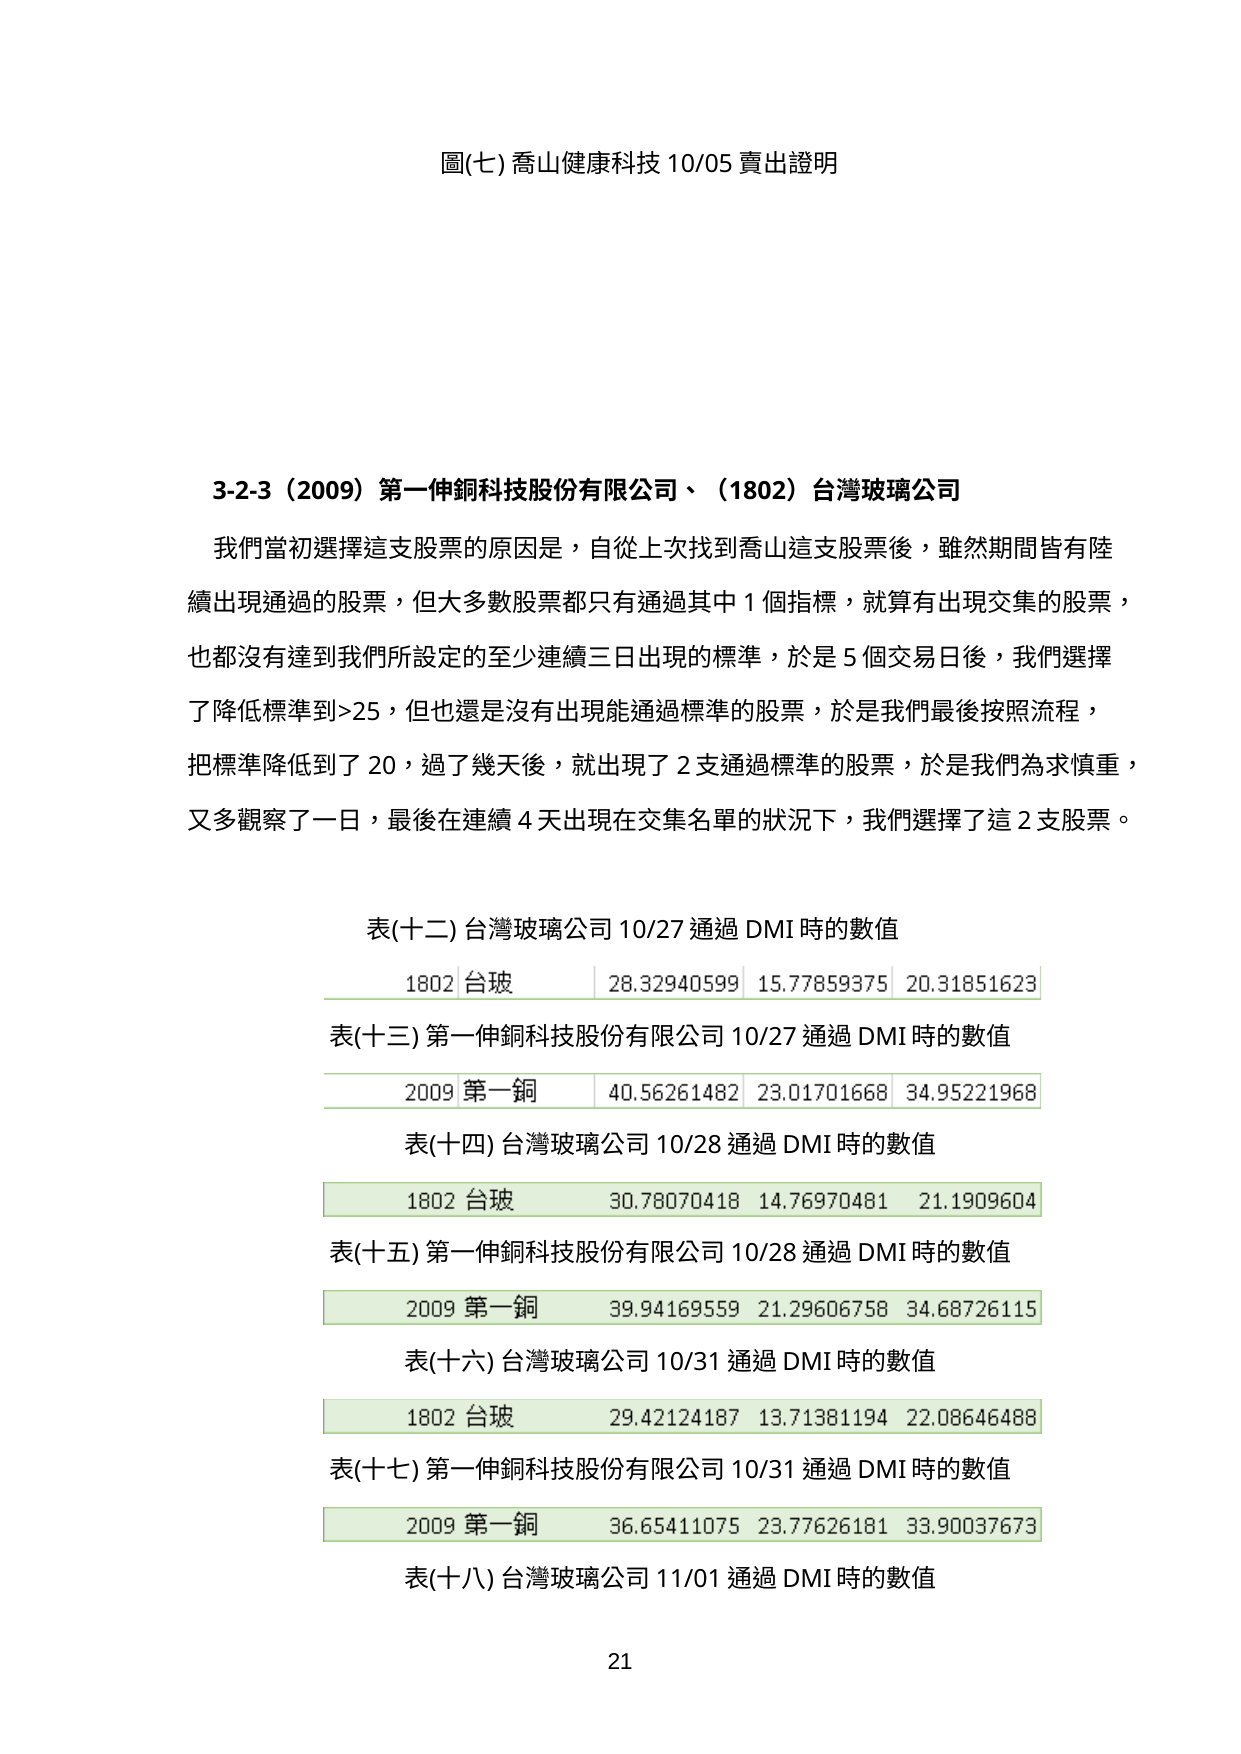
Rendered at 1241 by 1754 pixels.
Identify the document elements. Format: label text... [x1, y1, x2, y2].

text 表(十三) 第一伸銅科技股份有限公司10/27通過DMI時的數值 [212, 1016, 1128, 1052]
text 表(十六) 台灣玻璃公司10/31通過DMI時的數值 [212, 1341, 1128, 1377]
text 表(十二) 台灣玻璃公司10/27通過DMI時的數值 [137, 909, 1128, 945]
text 表(十四) 台灣玻璃公司10/28通過DMI時的數值 [212, 1124, 1128, 1161]
text 我們當初選擇這支股票的原因是，自從上次找到喬山這支股票後，雖然期間皆有陸續出現通過的股票，但大多數股票都只有通過其中1個指標，就算有出現交集的股票，也都沒有達到我們所設定的至少連續三日出現的標準，於是5個交易日後，我們選擇了降低標準到>25，但也還是沒有出現能通過標準的股票，於是我們最後按照流程，把標準降低到了20，過了幾天後，就出現了2支通過標準的股票，於是我們為求慎重，又多觀察了一日，最後在連續4天出現在交集名單的狀況下，我們選擇了這2支股票。 [188, 528, 1128, 836]
text 表(十七) 第一伸銅科技股份有限公司10/31通過DMI時的數值 [212, 1450, 1128, 1486]
picture [323, 1182, 1042, 1217]
picture [323, 1290, 1042, 1325]
picture [323, 966, 1042, 1000]
picture [323, 1399, 1042, 1434]
text 表(十八) 台灣玻璃公司11/01通過DMI時的數值 [212, 1558, 1128, 1594]
text 表(十五) 第一伸銅科技股份有限公司10/28通過DMI時的數值 [212, 1233, 1128, 1269]
picture [323, 1073, 1042, 1109]
text 3-2-3（2009）第一伸銅科技股份有限公司、（1802）台灣玻璃公司 [188, 471, 1128, 507]
picture [323, 1507, 1042, 1542]
subtitle 圖(七) 喬山健康科技10/05賣出證明 [150, 144, 1128, 180]
